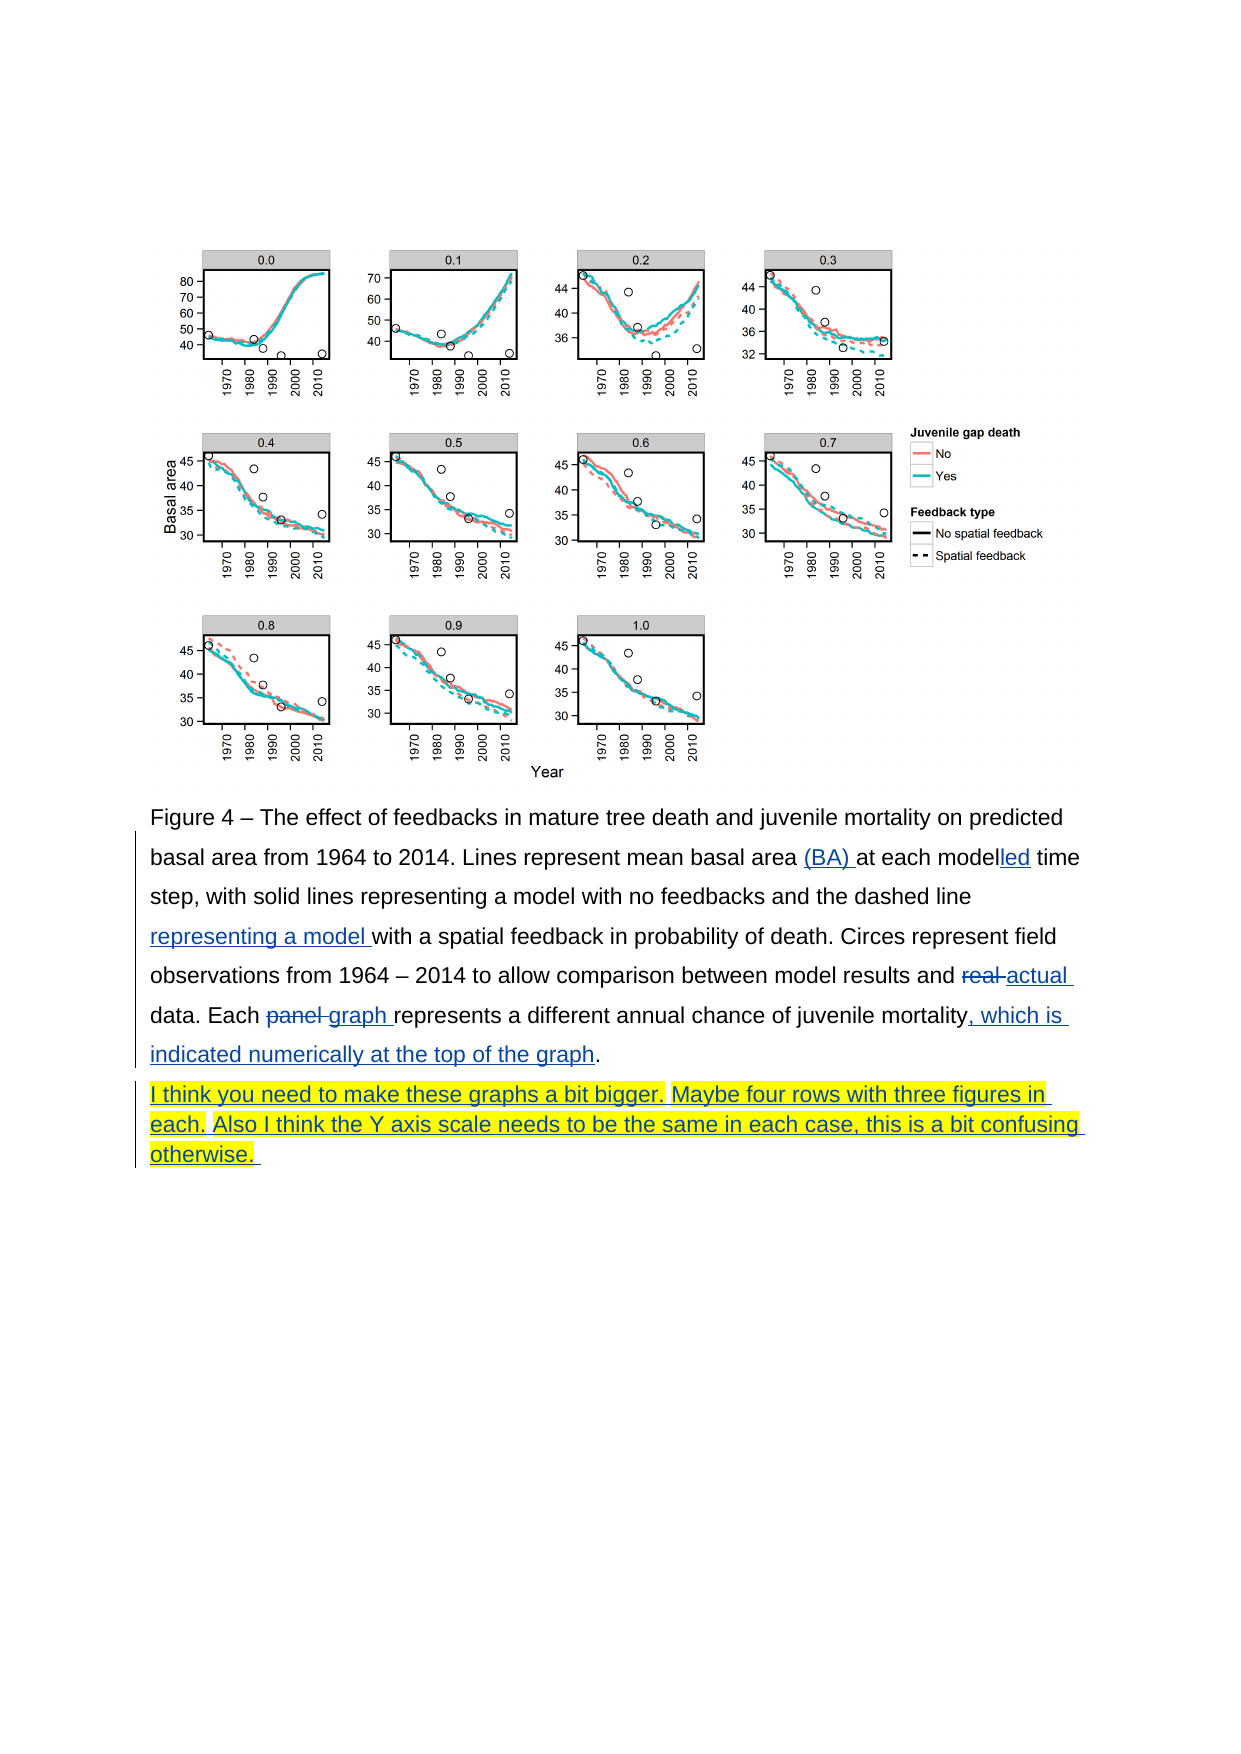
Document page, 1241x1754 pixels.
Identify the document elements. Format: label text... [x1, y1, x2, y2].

text Figure 4 – The effect of feedbacks in mature tree death and juvenile mortality on predicted basal area from 1964 to 2014. Lines represent mean basal area at each model time step, with solid lines representing a model with no feedbacks and the dashed line with a spatial feedback in probability of death. Circes represent field observations from 1964 – 2014 to allow comparison between model results and data. Each represents a different annual chance of juvenile mortality. [150, 804, 1090, 1068]
picture [150, 232, 1080, 791]
